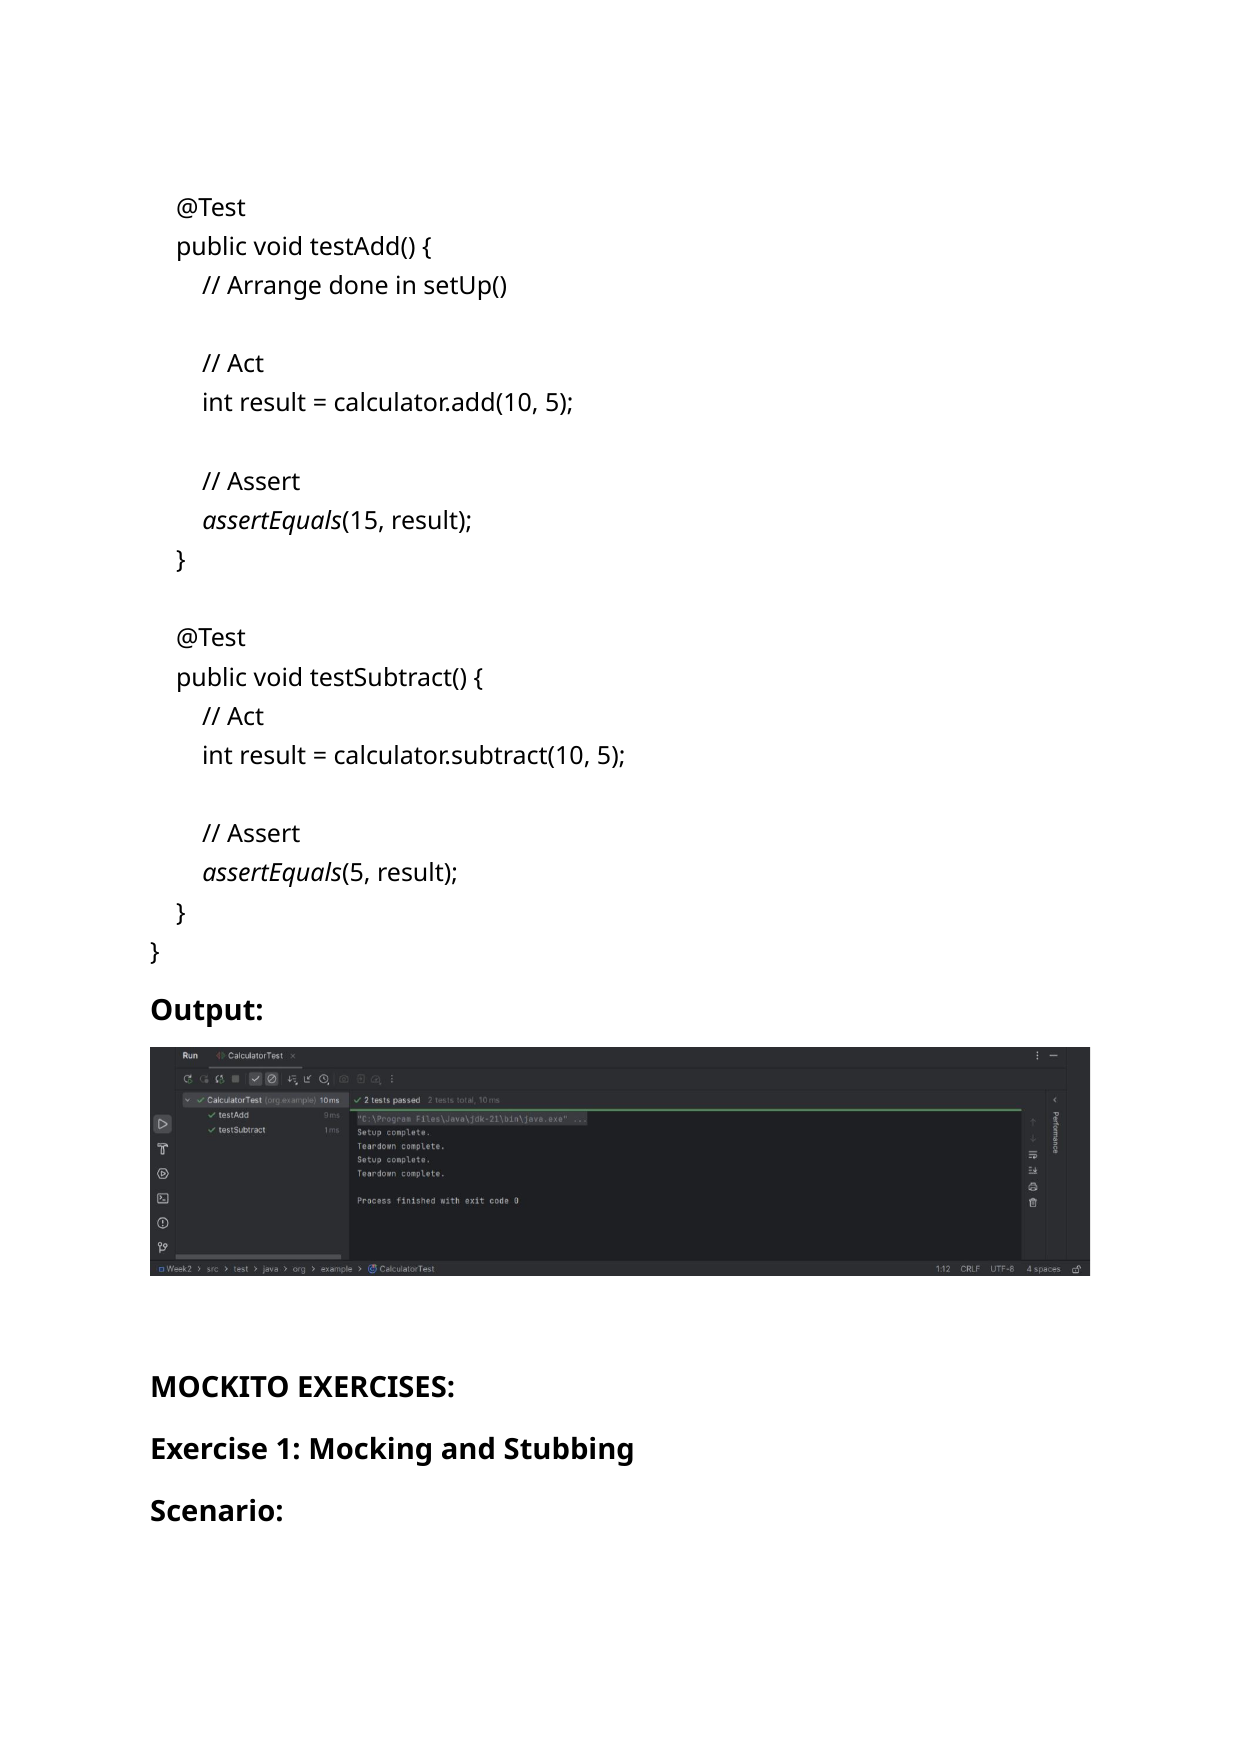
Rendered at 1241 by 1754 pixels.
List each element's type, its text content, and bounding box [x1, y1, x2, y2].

text Exercise 1: Mocking and Stubbing [150, 1428, 1090, 1468]
picture [150, 1047, 1091, 1276]
text MOCKITO EXERCISES: [150, 1366, 1090, 1406]
text Scenario: [150, 1491, 1090, 1530]
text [150, 150, 1090, 967]
text Output: [150, 989, 1090, 1029]
